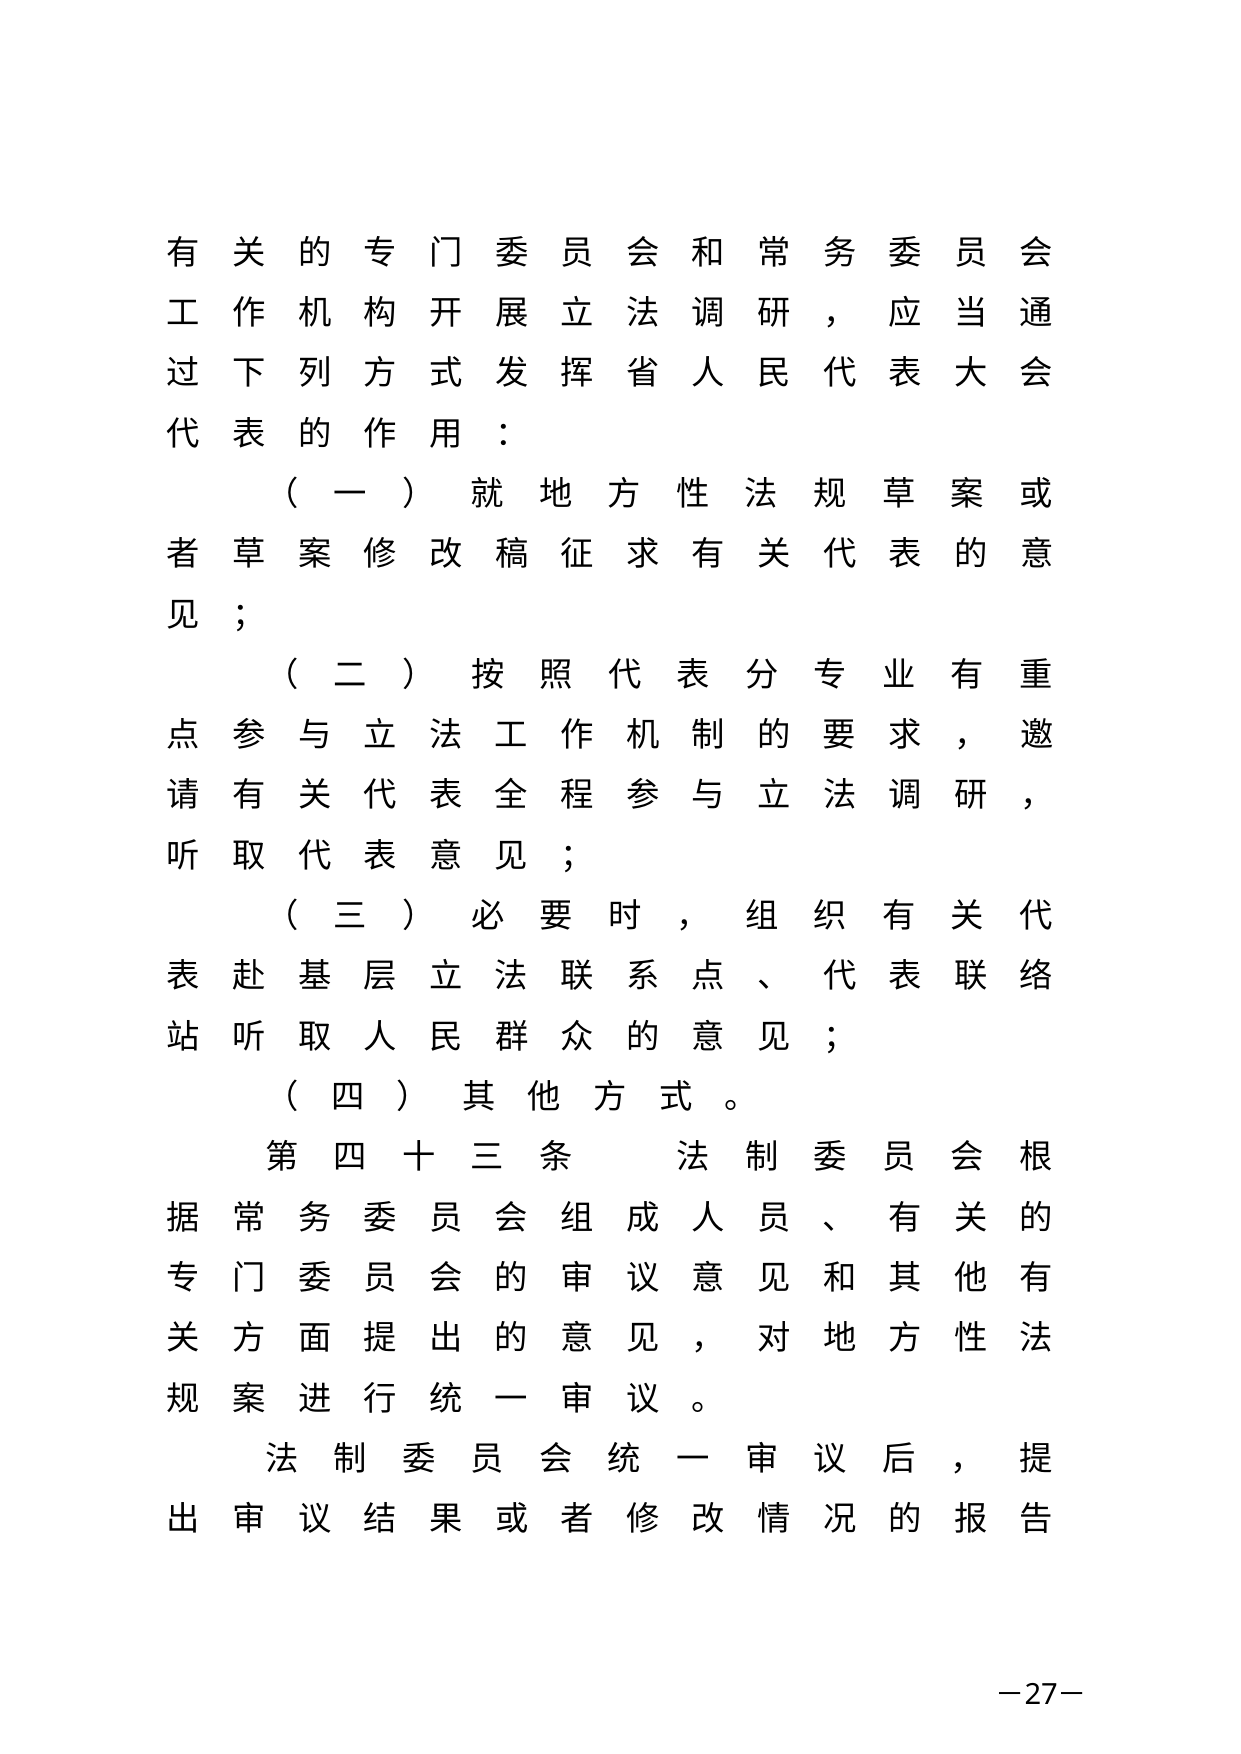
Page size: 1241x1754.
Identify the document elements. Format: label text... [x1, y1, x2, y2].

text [167, 1426, 1085, 1546]
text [167, 219, 1085, 461]
text （一）就地方性法规草案或者草案修改稿征求有关代表的意见； [167, 461, 1085, 642]
text （二）按照代表分专业有重点参与立法工作机制的要求，邀请有关代表全程参与立法调研，听取代表意见； [167, 642, 1085, 883]
text （三）必要时，组织有关代表赴基层立法联系点、代表联络站听取人民群众的意见； [167, 883, 1085, 1064]
text 第四十三条 法制委员会根据常务委员会组成人员、有关的专门委员会的审议意见和其他有关方面提出的意见，对地方性法规案进行统一审议。 [167, 1124, 1085, 1426]
text （四）其他方式。 [167, 1064, 1085, 1124]
